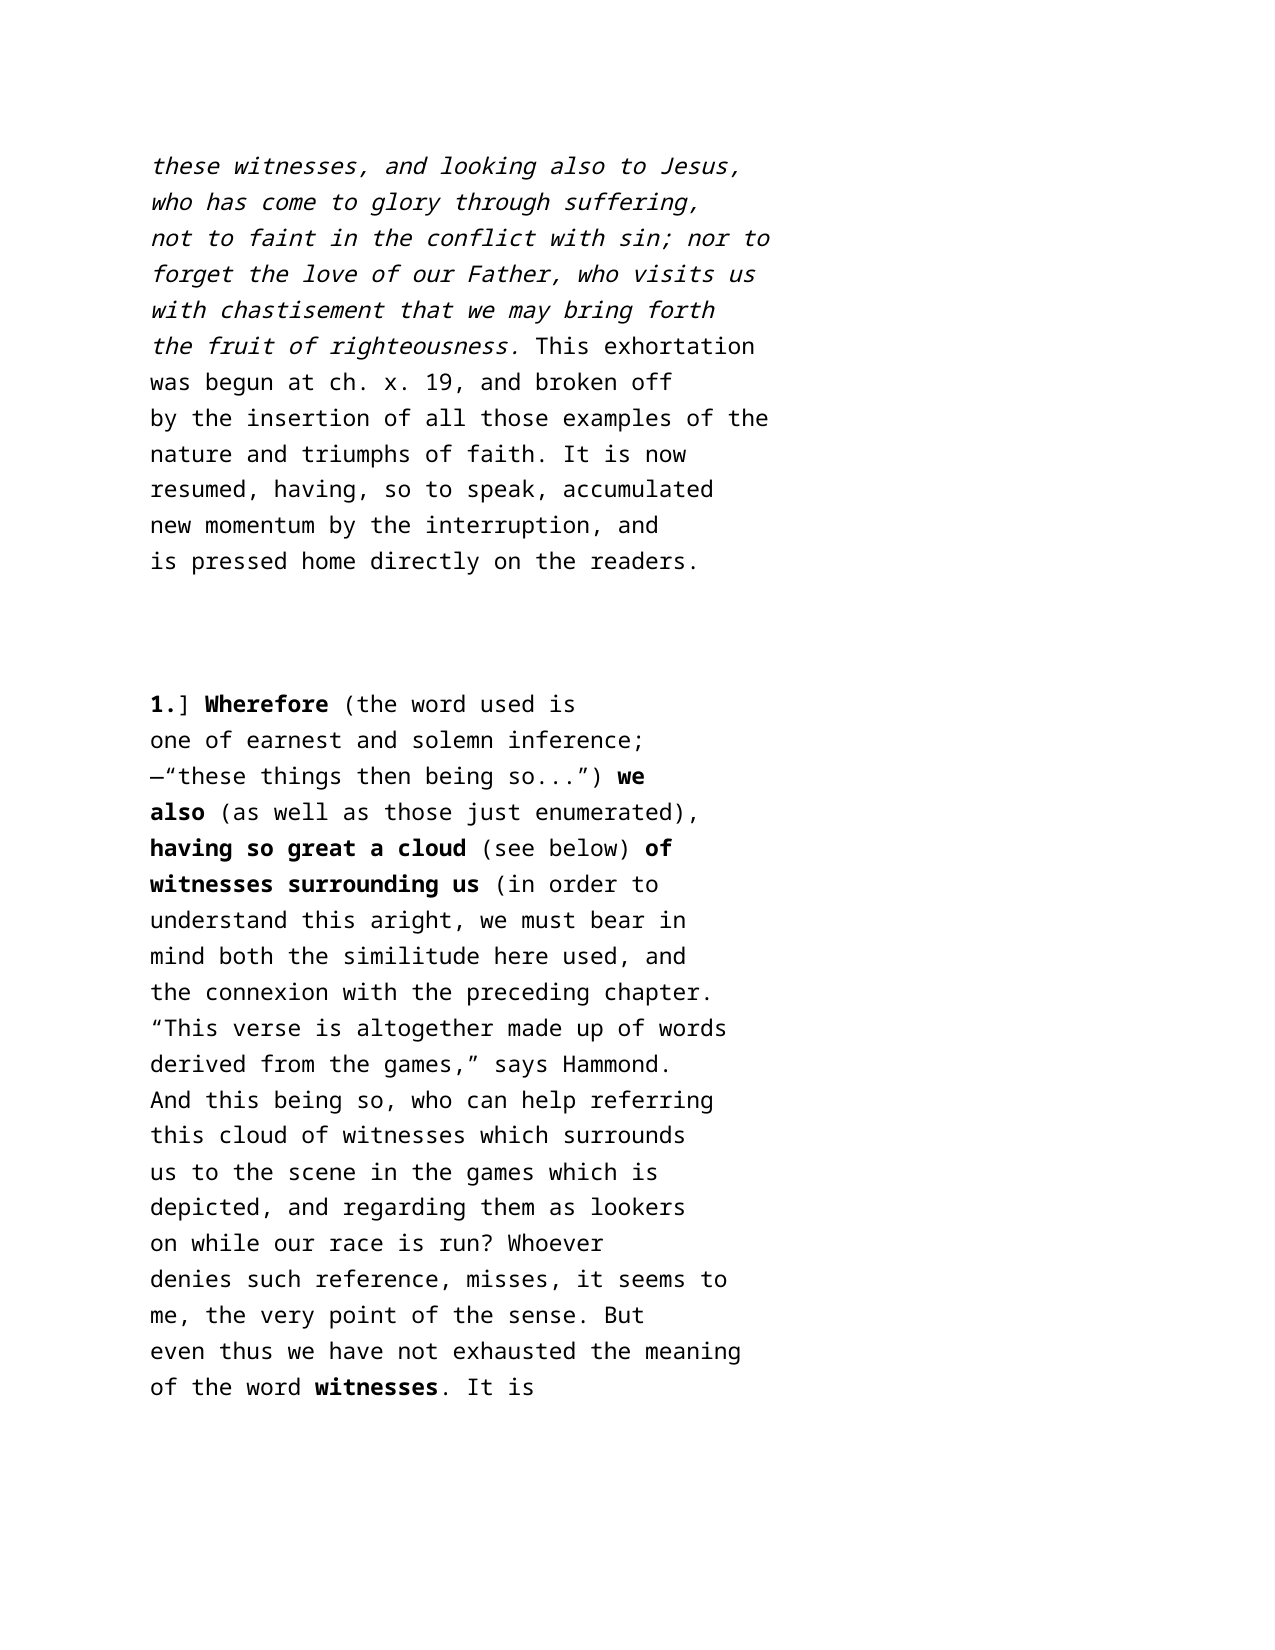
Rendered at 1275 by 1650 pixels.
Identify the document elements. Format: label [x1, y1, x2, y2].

text [150, 688, 1125, 1474]
text [150, 150, 1125, 607]
